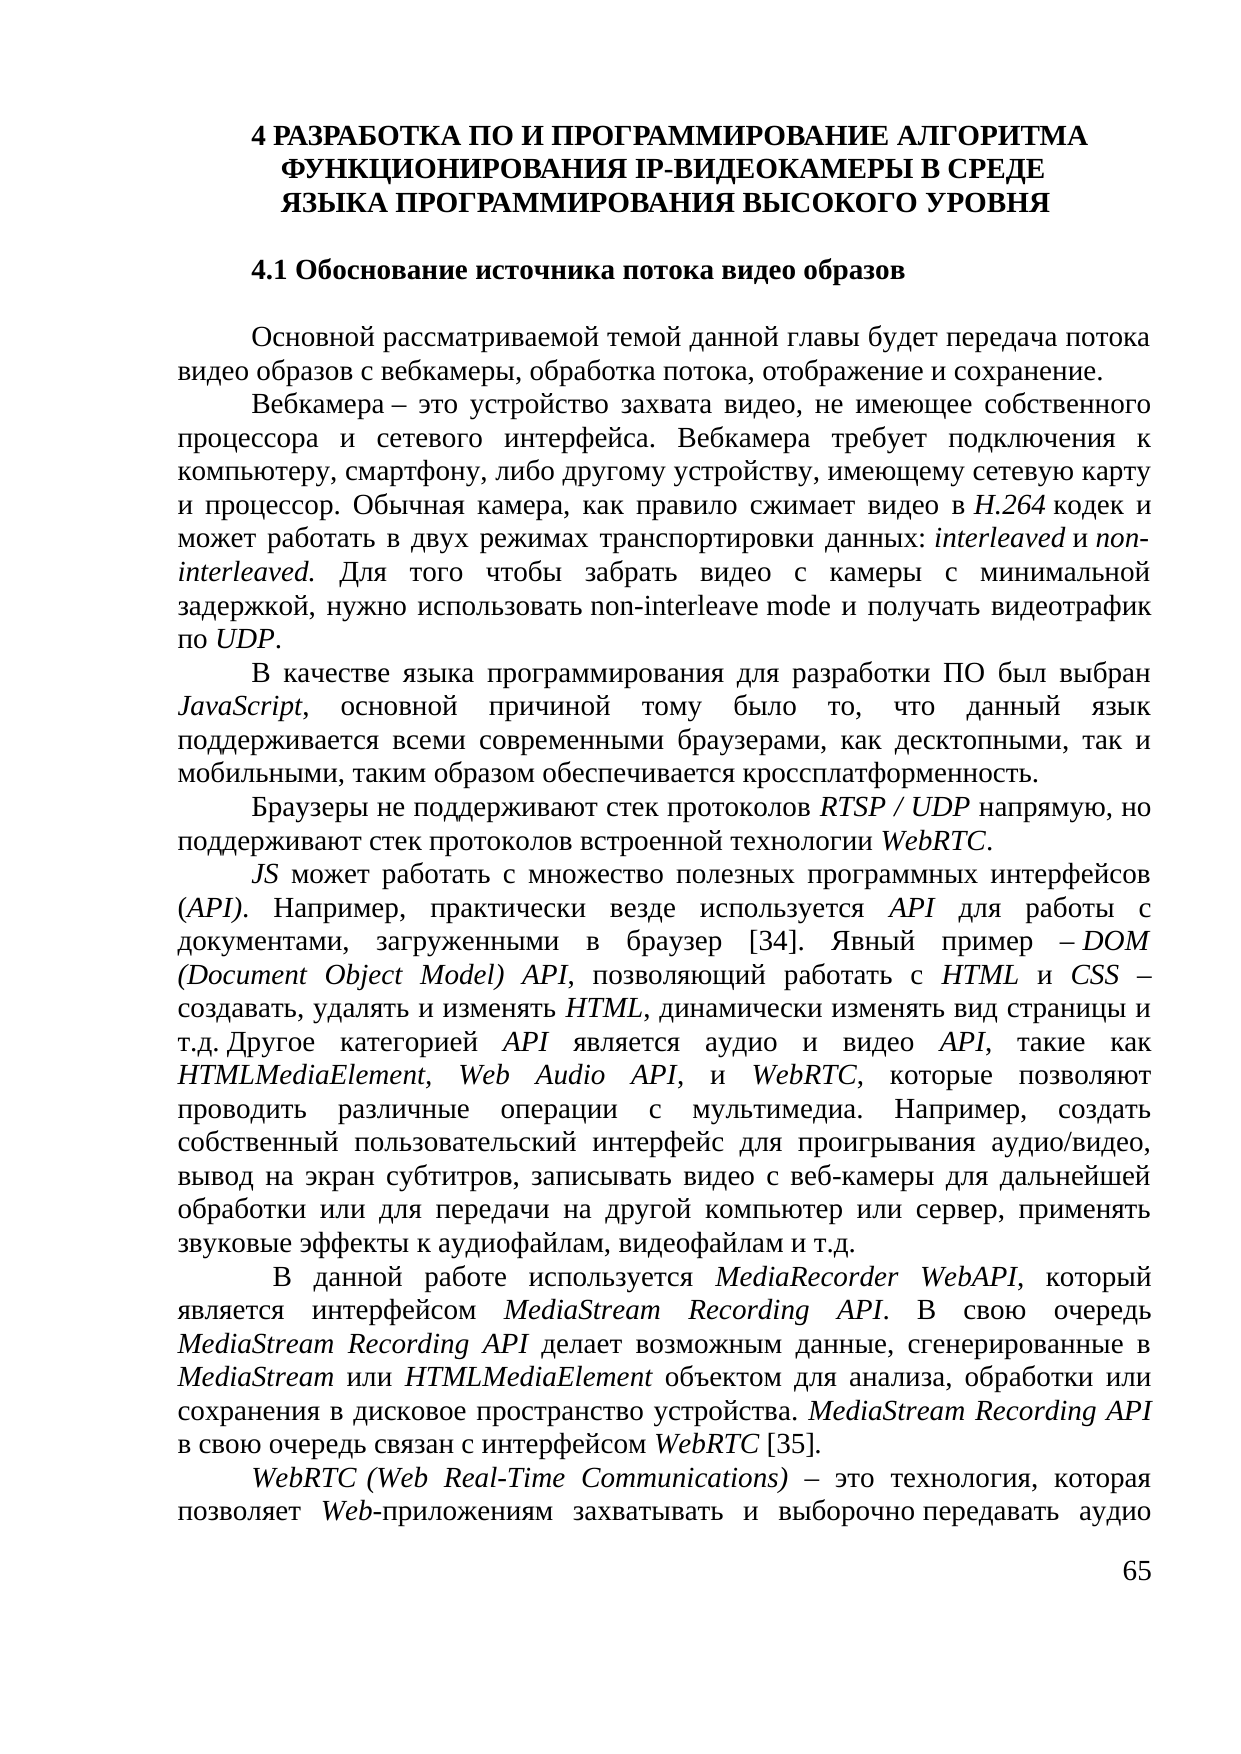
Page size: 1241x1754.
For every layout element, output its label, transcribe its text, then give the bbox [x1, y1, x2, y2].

text JS может работать с множество полезных программных интерфейсов (API). Например, практически везде используется API для работы с документами, загруженными в браузер [34]. Явный пример – DOM (Document Object Model) API, позволяющий работать с HTML и CSS – создавать, удалять и изменять HTML, динамически изменять вид страницы и т.д. Другое категорией API является аудио и видео API, такие как HTMLMediaElement, Web Audio API, и WebRTC, которые позволяют проводить различные операции с мультимедиа. Например, создать собственный пользовательский интерфейс для проигрывания аудио/видео, вывод на экран субтитров, записывать видео с веб-камеры для дальнейшей обработки или для передачи на другой компьютер или сервер, применять звуковые эффекты к аудиофайлам, видеофайлам и т.д. [177, 856, 1152, 1259]
text В данной работе используется MediaRecorder WebAPI, который является интерфейсом MediaStream Recording API. В свою очередь MediaStream Recording API делает возможным данные, сгенерированные в MediaStream или HTMLMediaElement объектом для анализа, обработки или сохранения в дисковое пространство устройства. MediaStream Recording API в свою очередь связан с интерфейсом WebRTC [35]. [177, 1259, 1152, 1460]
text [177, 1460, 1152, 1527]
subtitle 4 РАЗРАБОТКА ПО И ПРОГРАММИРОВАНИЕ АЛГОРИТМА ФУНКЦИОНИРОВАНИЯ IP-ВИДЕОКАМЕРЫ В СРЕДЕ ЯЗЫКА ПРОГРАММИРОВАНИЯ ВЫСОКОГО УРОВНЯ [251, 118, 1152, 219]
subtitle 4.1 Обоснование источника потока видео образов [251, 252, 1152, 286]
text Браузеры не поддерживают стек протоколов RTSP / UDP напрямую, но поддерживают стек протоколов встроенной технологии WebRTC. [177, 789, 1152, 856]
text В качестве языка программирования для разработки ПО был выбран JavaScript, основной причиной тому было то, что данный язык поддерживается всеми современными браузерами, как десктопными, так и мобильными, таким образом обеспечивается кроссплатформенность. [177, 655, 1152, 789]
text Вебкамера – это устройство захвата видео, не имеющее собственного процессора и сетевого интерфейса. Вебкамера требует подключения к компьютеру, смартфону, либо другому устройству, имеющему сетевую карту и процессор. Обычная камера, как правило сжимает видео в H.264 кодек и может работать в двух режимах транспортировки данных: interleaved и non-interleaved. Для того чтобы забрать видео с камеры с минимальной задержкой, нужно использовать non-interleave mode и получать видеотрафик по UDP. [177, 386, 1152, 655]
text Основной рассматриваемой темой данной главы будет передача потока видео образов с вебкамеры, обработка потока, отображение и сохранение. [177, 319, 1152, 386]
